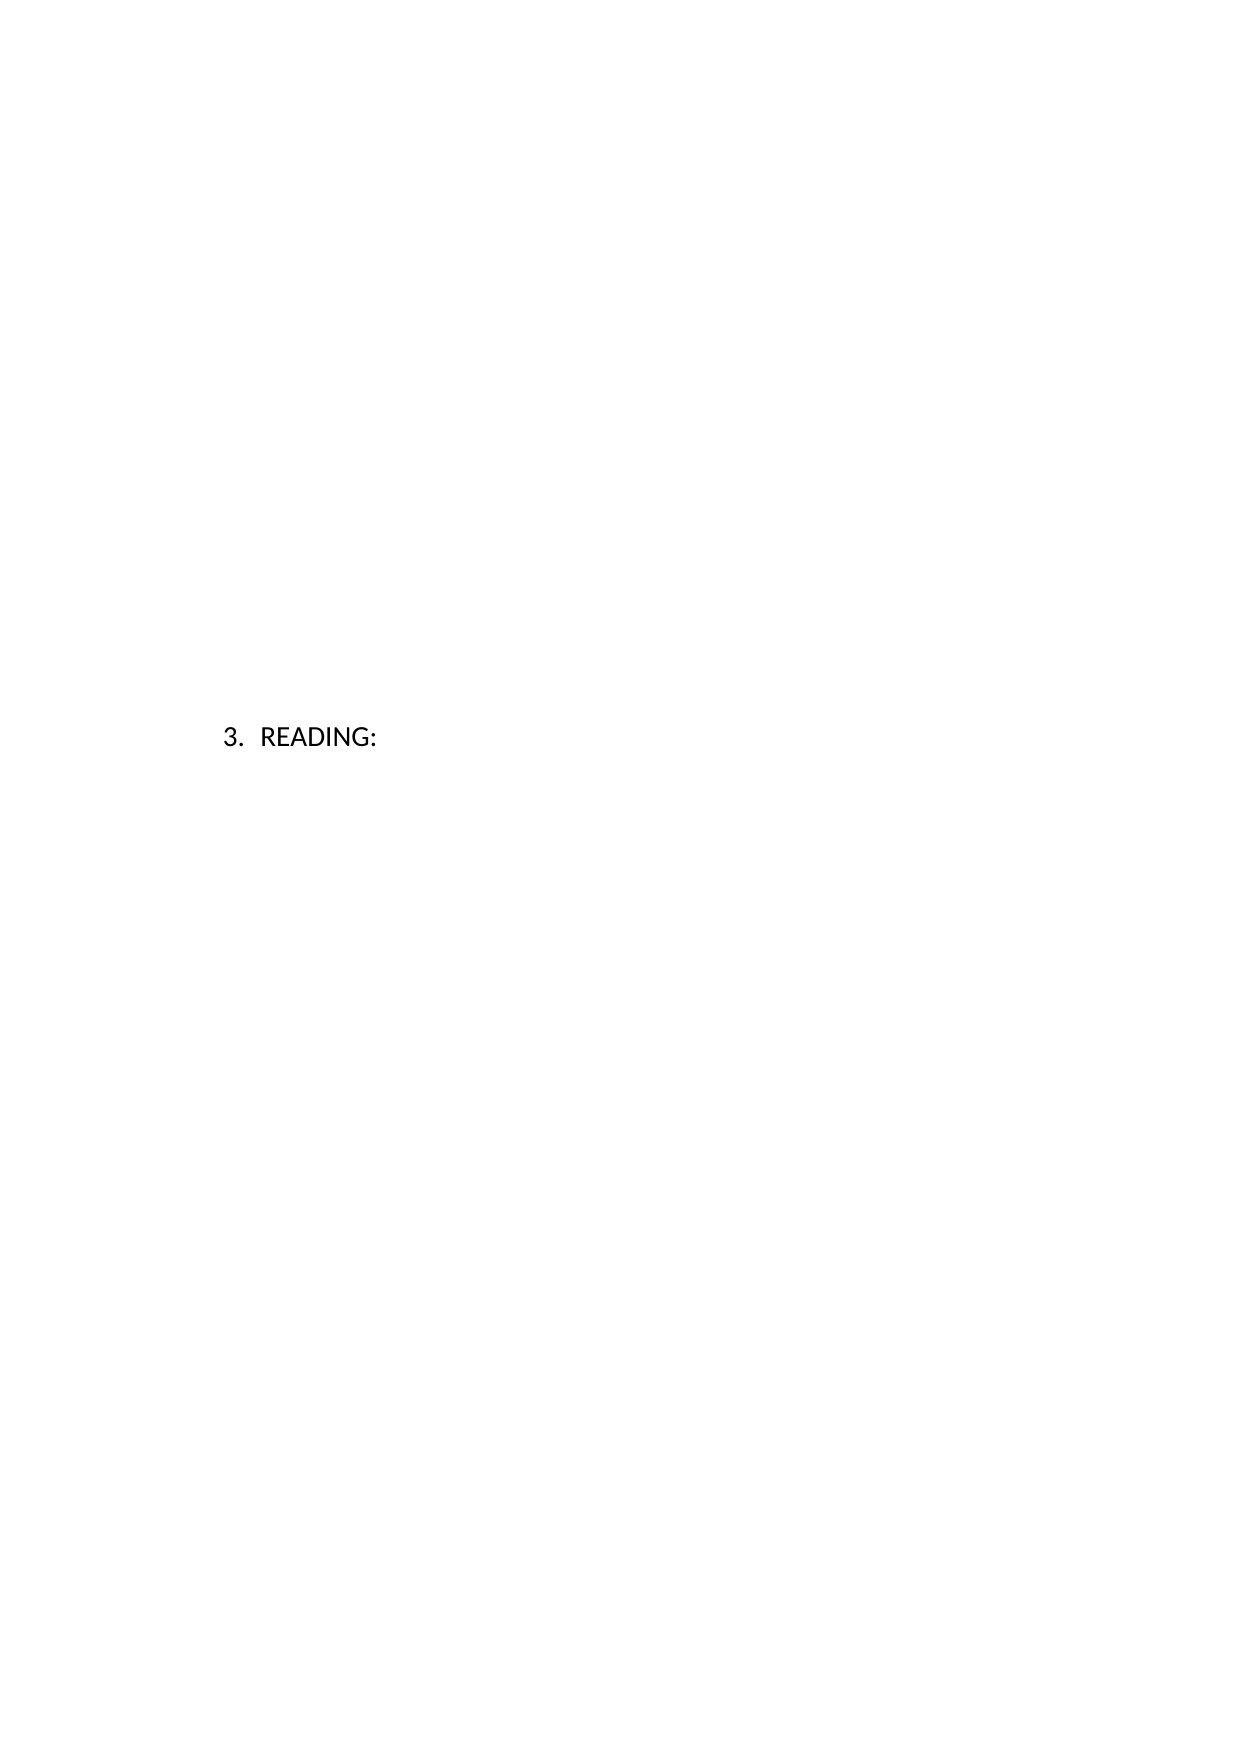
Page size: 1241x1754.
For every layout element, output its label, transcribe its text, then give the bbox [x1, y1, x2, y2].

list READING: [223, 718, 1093, 753]
